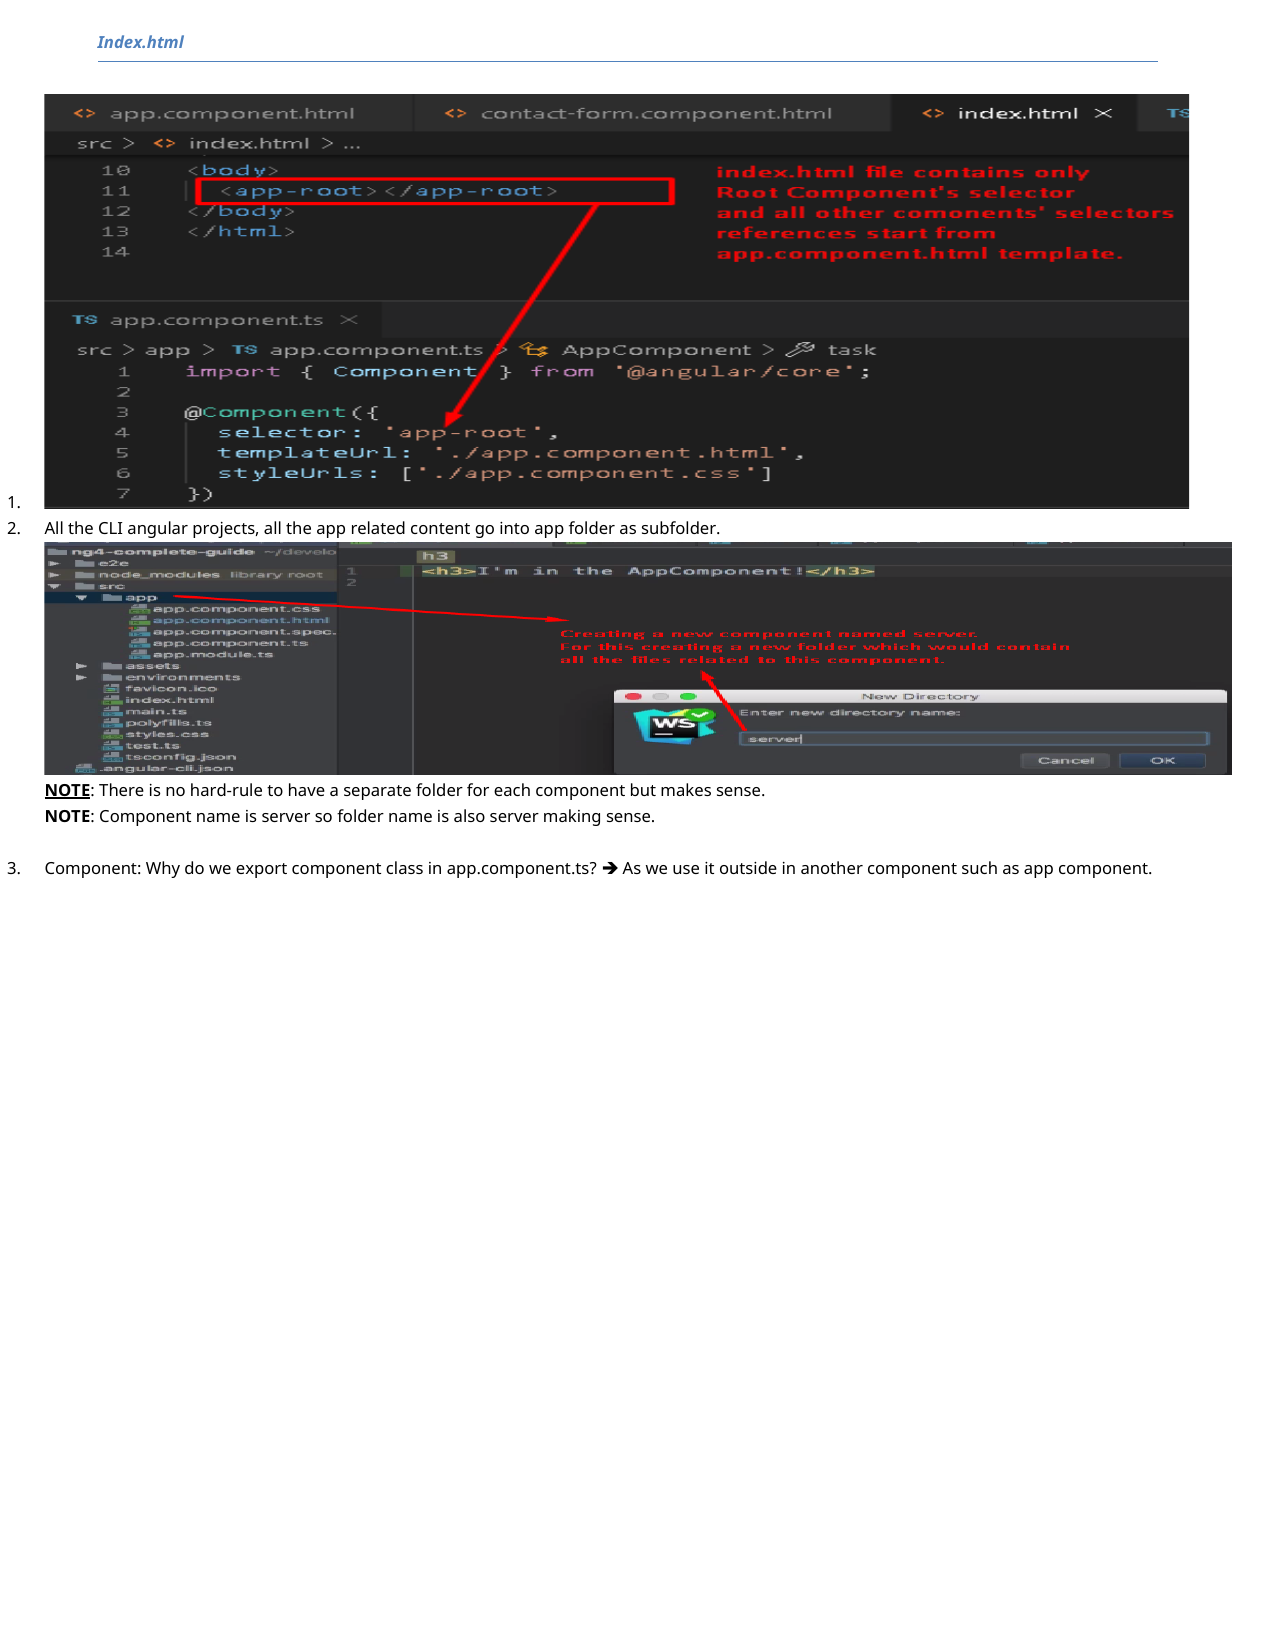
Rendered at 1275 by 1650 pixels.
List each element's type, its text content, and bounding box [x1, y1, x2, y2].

picture [44, 94, 1190, 509]
picture [44, 542, 1232, 775]
text Index.html [97, 30, 1158, 62]
list Component: Why do we export component class in app.component.ts? As we use it outside in another component such as app component. [7, 856, 1255, 879]
